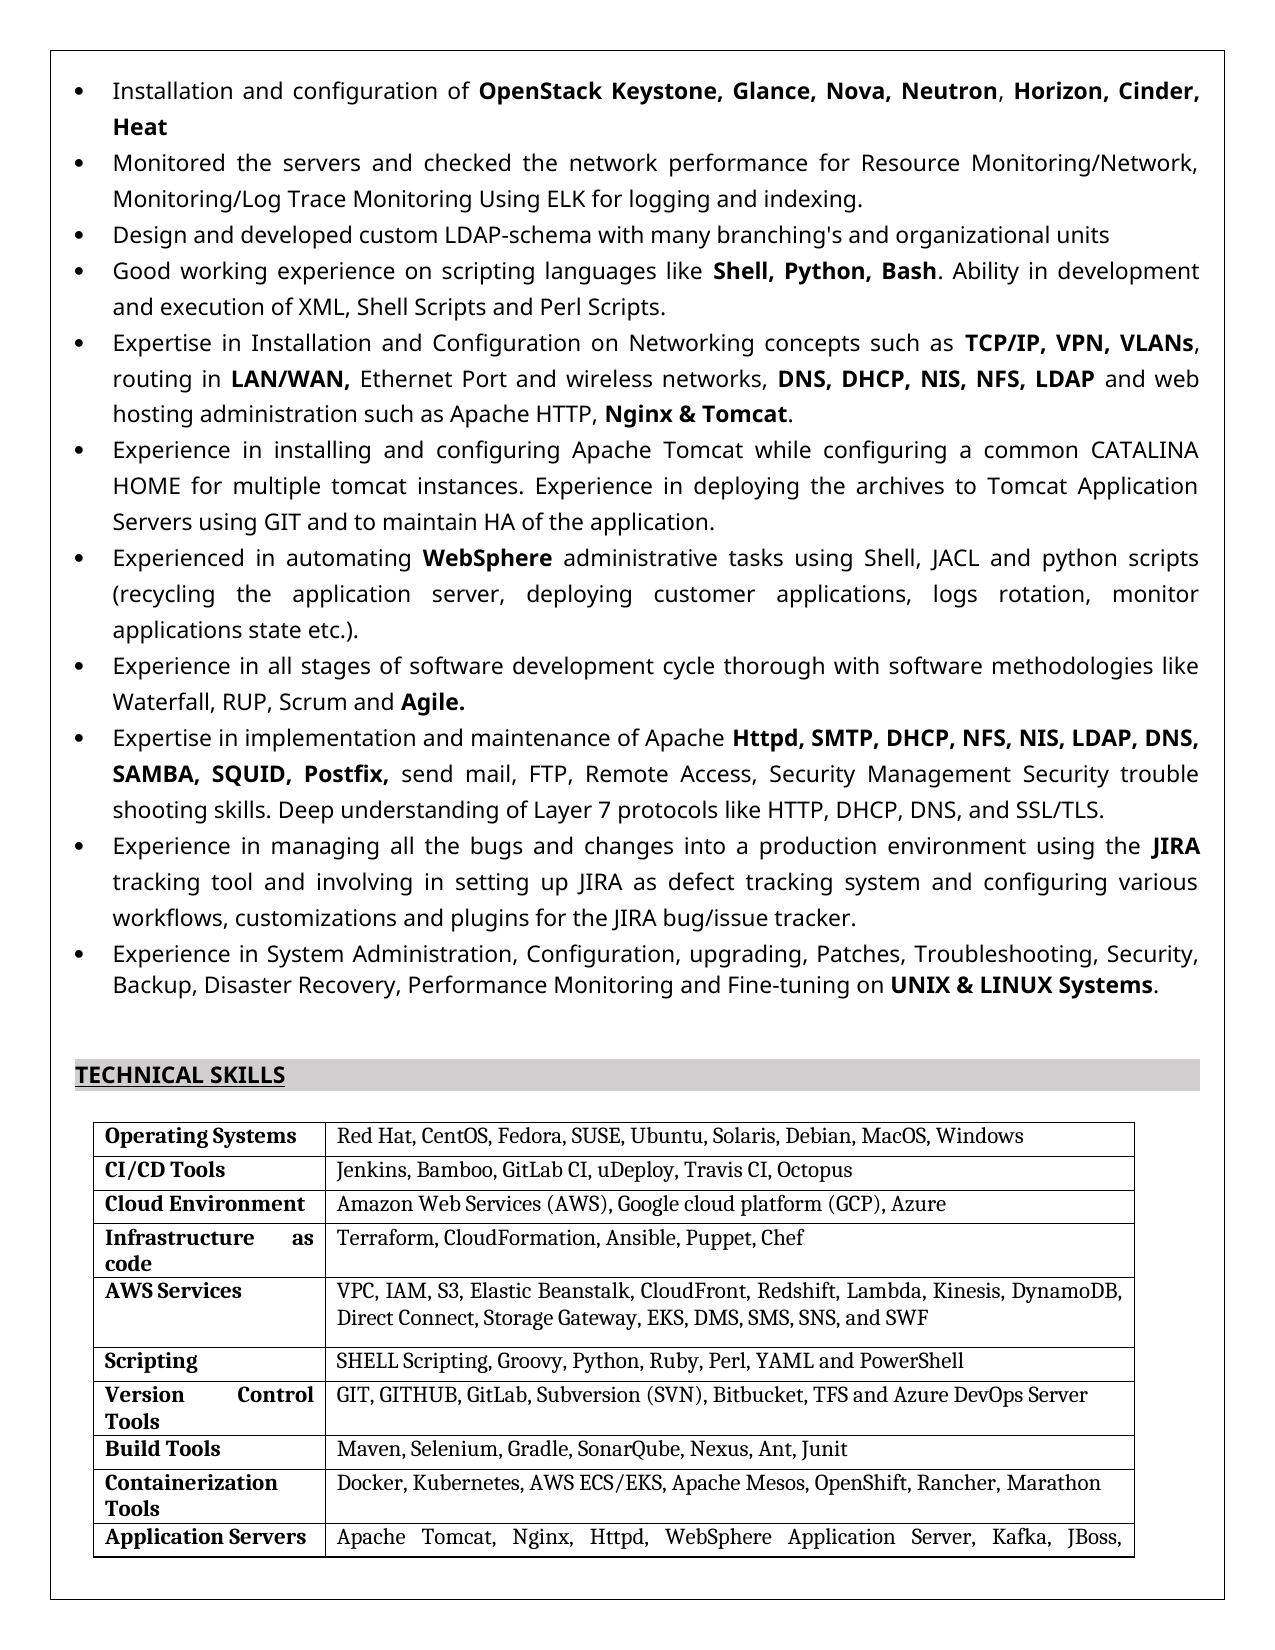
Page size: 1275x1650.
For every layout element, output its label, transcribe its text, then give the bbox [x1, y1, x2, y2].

list Experience in installing and configuring Apache Tomcat while configuring a common CATALINA HOME for multiple tomcat instances. Experience in deploying the archives to Tomcat Application Servers using GIT and to maintain HA of the application. [75, 434, 1200, 537]
table_cell Application Servers [94, 1524, 325, 1556]
table_cell Docker, Kubernetes, AWS ECS/EKS, Apache Mesos, OpenShift, Rancher, Marathon [326, 1470, 1134, 1522]
table_cell Infrastructure as code [94, 1224, 325, 1277]
table_header Operating Systems [94, 1123, 325, 1156]
list Monitored the servers and checked the network performance for Resource Monitoring/Network, Monitoring/Log Trace Monitoring Using ELK for logging and indexing. [75, 147, 1200, 214]
table_cell Jenkins, Bamboo, GitLab CI, uDeploy, Travis CI, Octopus [326, 1157, 1134, 1189]
table_cell CI/CD Tools [94, 1157, 325, 1189]
text TECHNICAL SKILLS [75, 1059, 1200, 1091]
table_cell VPC, IAM, S3, Elastic Beanstalk, CloudFront, Redshift, Lambda, Kinesis, DynamoDB, Direct Connect, Storage Gateway, EKS, DMS, SMS, SNS, and SWF [326, 1278, 1134, 1347]
list Design and developed custom LDAP-schema with many branching's and organizational units [75, 219, 1200, 250]
list Expertise in implementation and maintenance of Apache Httpd, SMTP, DHCP, NFS, NIS, LDAP, DNS, SAMBA, SQUID, Postfix, send mail, FTP, Remote Access, Security Management Security trouble shooting skills. Deep understanding of Layer 7 protocols like HTTP, DHCP, DNS, and SSL/TLS. [75, 722, 1200, 825]
list Experience in System Administration, Configuration, upgrading, Patches, Troubleshooting, Security, Backup, Disaster Recovery, Performance Monitoring and Fine-tuning on UNIX & LINUX Systems. [75, 937, 1200, 1000]
table_cell Build Tools [94, 1436, 325, 1469]
table_cell Scripting [94, 1348, 325, 1381]
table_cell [326, 1524, 1134, 1556]
list Good working experience on scripting languages like Shell, Python, Bash. Ability in development and execution of XML, Shell Scripts and Perl Scripts. [75, 255, 1200, 322]
table_cell Containerization Tools [94, 1470, 325, 1522]
list Expertise in Installation and Configuration on Networking concepts such as TCP/IP, VPN, VLANs, routing in LAN/WAN, Ethernet Port and wireless networks, DNS, DHCP, NIS, NFS, LDAP and web hosting administration such as Apache HTTP, Nginx & Tomcat. [75, 327, 1200, 430]
table_cell GIT, GITHUB, GitLab, Subversion (SVN), Bitbucket, TFS and Azure DevOps Server [326, 1382, 1134, 1435]
table_header Red Hat, CentOS, Fedora, SUSE, Ubuntu, Solaris, Debian, MacOS, Windows [326, 1123, 1134, 1156]
list Experience in managing all the bugs and changes into a production environment using the JIRA tracking tool and involving in setting up JIRA as defect tracking system and configuring various workflows, customizations and plugins for the JIRA bug/issue tracker. [75, 830, 1200, 933]
table_cell AWS Services [94, 1278, 325, 1347]
table_cell Amazon Web Services (AWS), Google cloud platform (GCP), Azure [326, 1191, 1134, 1223]
list Installation and configuration of OpenStack Keystone, Glance, Nova, Neutron, Horizon, Cinder, Heat [75, 75, 1200, 142]
table_cell Cloud Environment [94, 1191, 325, 1223]
list Experience in all stages of software development cycle thorough with software methodologies like Waterfall, RUP, Scrum and Agile. [75, 650, 1200, 717]
table_cell Maven, Selenium, Gradle, SonarQube, Nexus, Ant, Junit [326, 1436, 1134, 1469]
table_cell Terraform, CloudFormation, Ansible, Puppet, Chef [326, 1224, 1134, 1277]
table_cell Version Control Tools [94, 1382, 325, 1435]
table_cell SHELL Scripting, Groovy, Python, Ruby, Perl, YAML and PowerShell [326, 1348, 1134, 1381]
list Experienced in automating WebSphere administrative tasks using Shell, JACL and python scripts (recycling the application server, deploying customer applications, logs rotation, monitor applications state etc.). [75, 542, 1200, 645]
